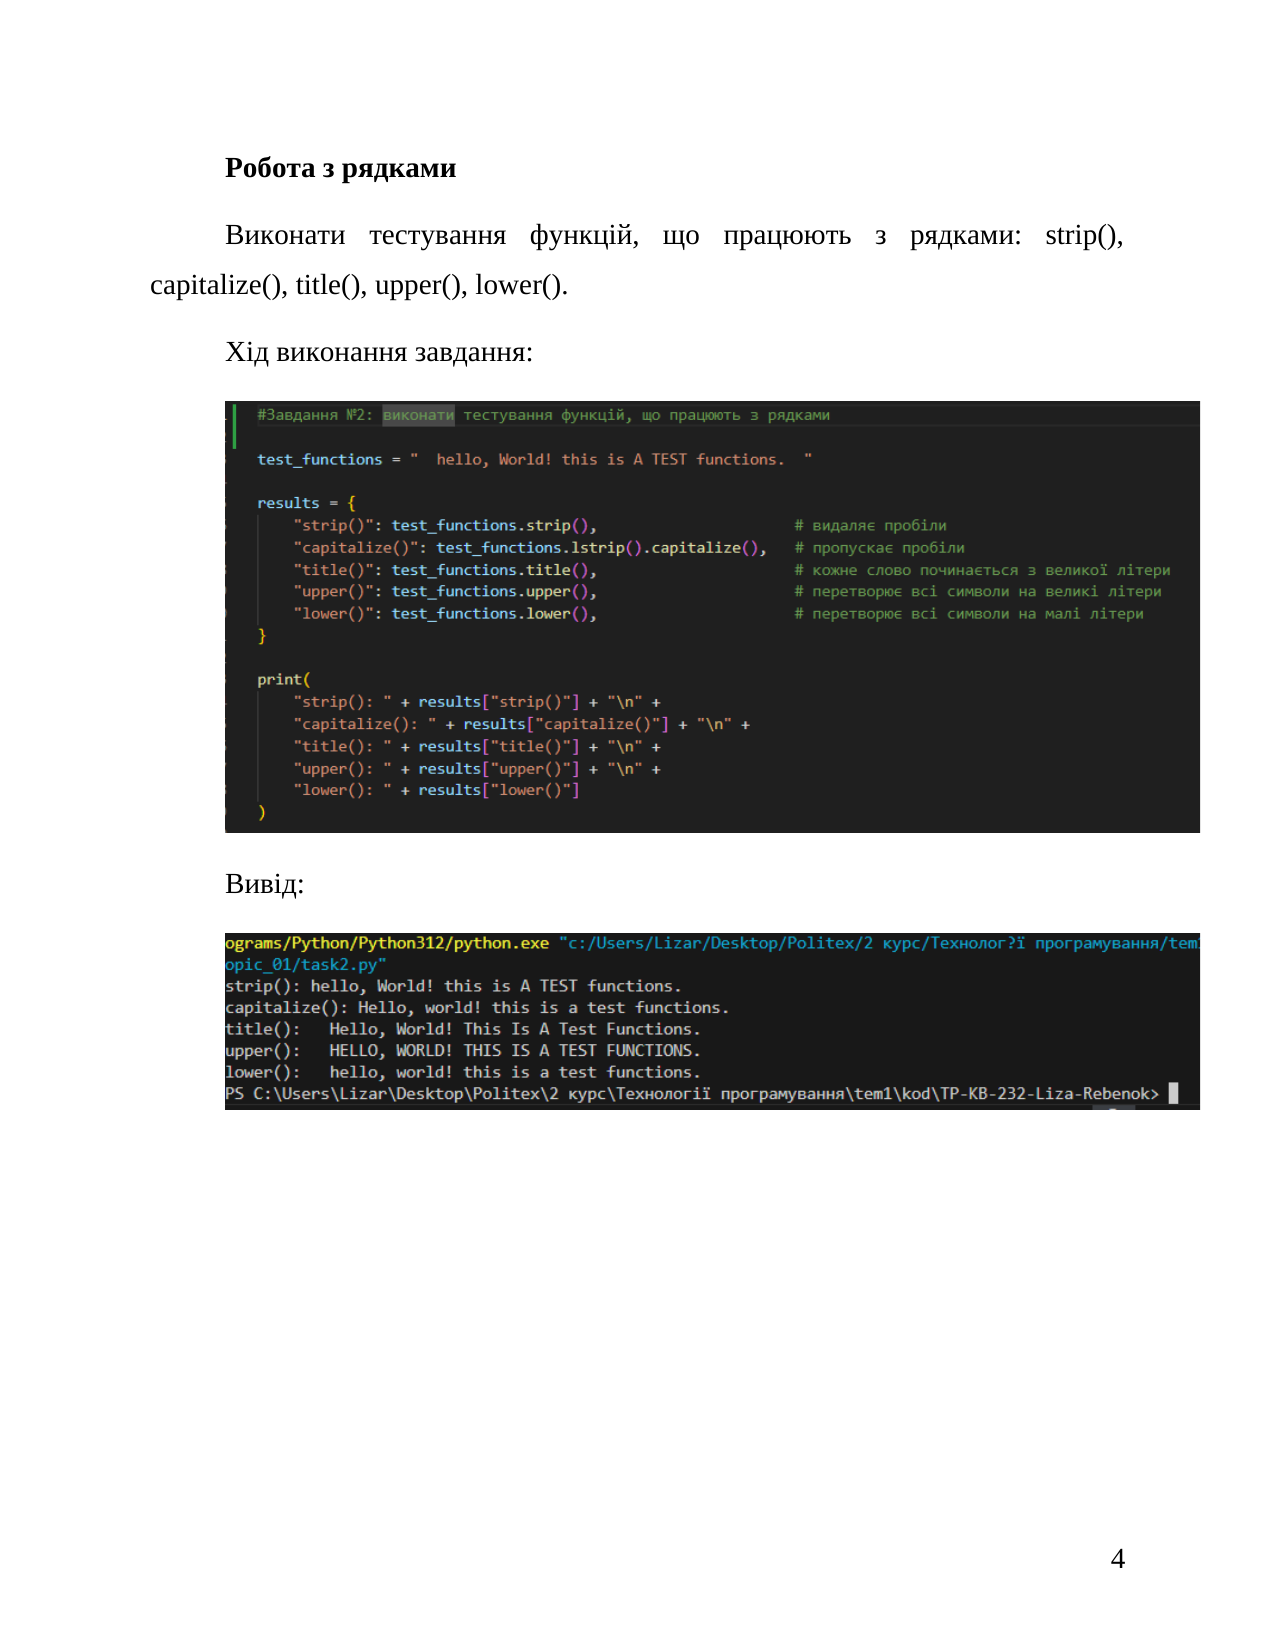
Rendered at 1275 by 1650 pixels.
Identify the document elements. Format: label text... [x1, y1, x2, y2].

picture [225, 401, 1200, 833]
picture [225, 933, 1200, 1110]
text Вивід: [150, 866, 1125, 900]
text Виконати тестування функцій, що працюють з рядками: strip(), capitalize(), title(), upper(), lower(). [150, 217, 1125, 301]
text Хід виконання завдання: [150, 334, 1125, 368]
text Робота з рядками [150, 150, 1125, 183]
